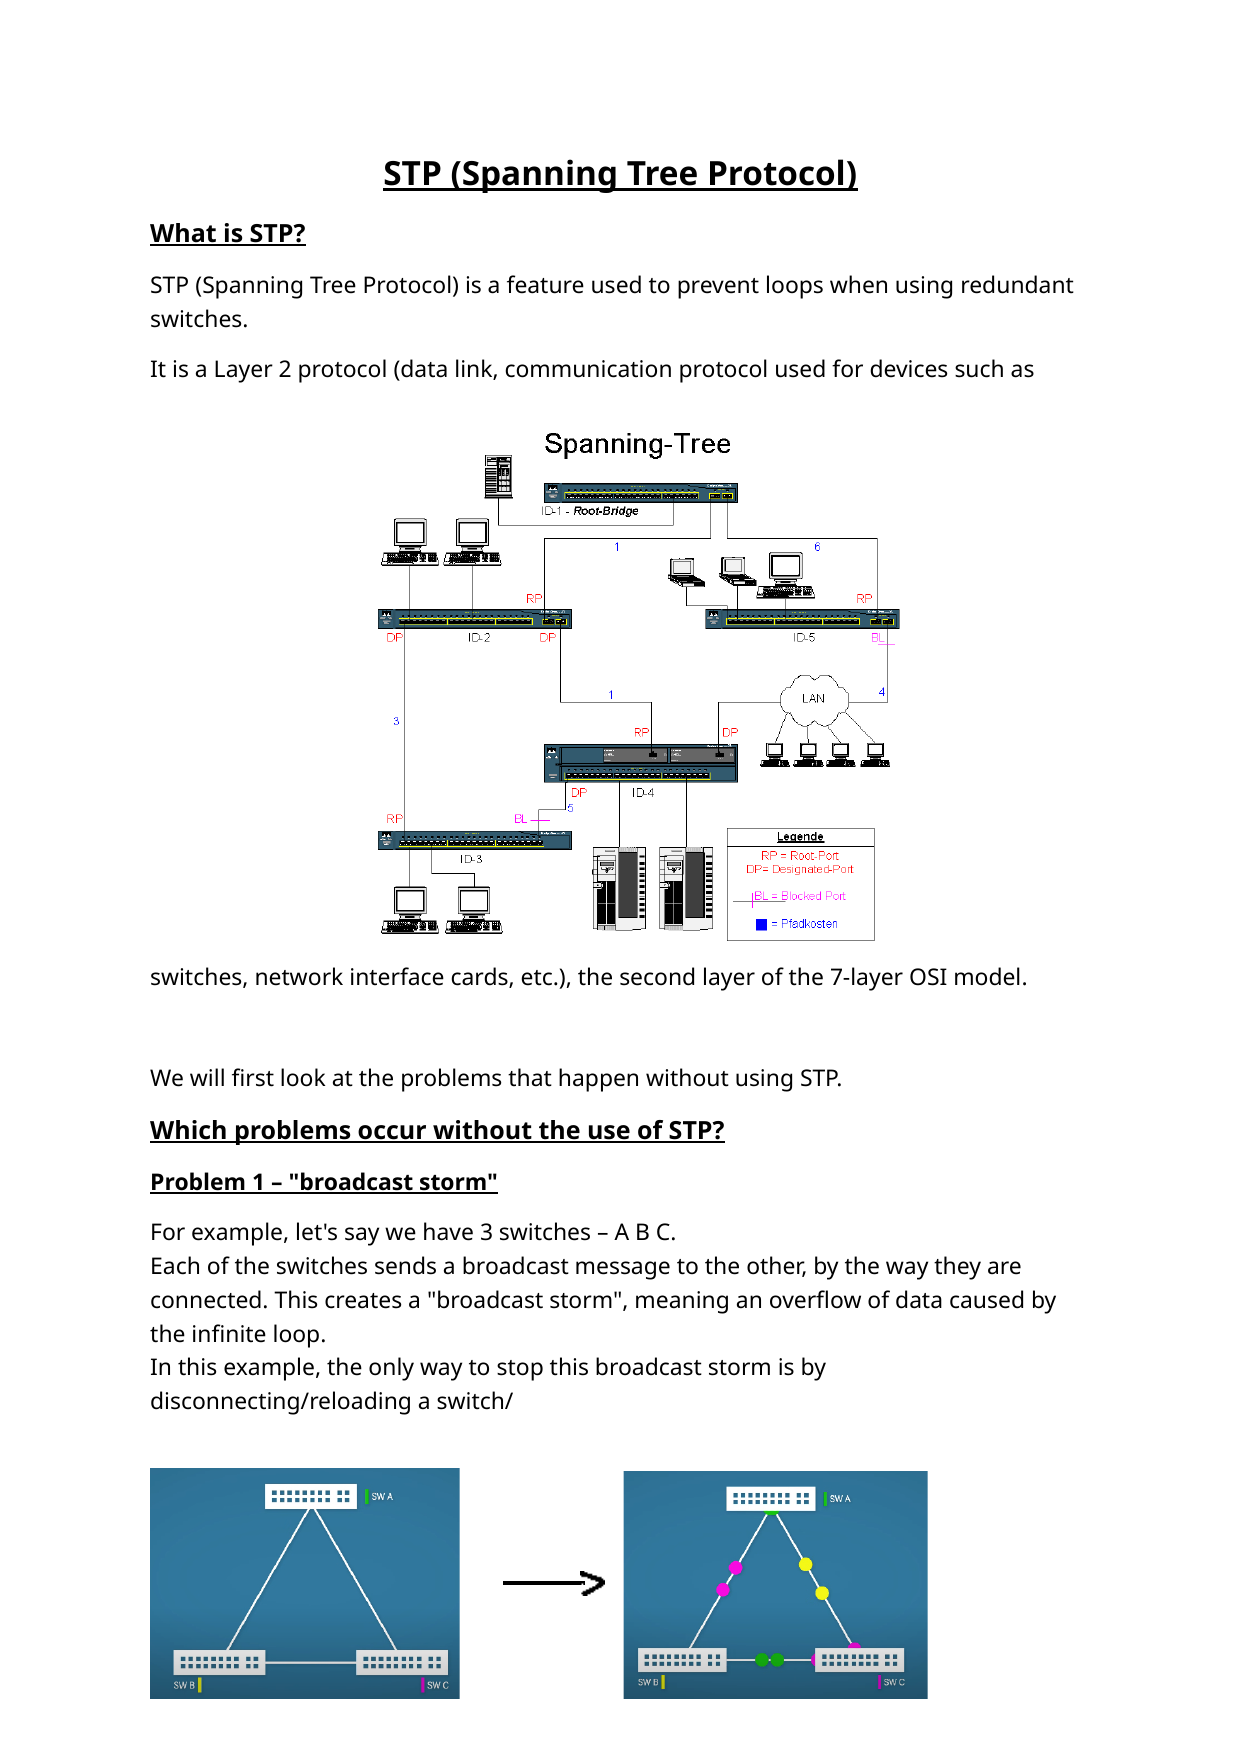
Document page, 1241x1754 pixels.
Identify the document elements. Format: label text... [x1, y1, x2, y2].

text For example, let's say we have 3 switches – A B C. Each of the switches sends a broadcast message to the other, by the way they are connected. This creates a "broadcast storm", meaning an overflow of data caused by the infinite loop. In this example, the only way to stop this broadcast storm is by disconnecting/reloading a switch/ [150, 1216, 1090, 1416]
text STP (Spanning Tree Protocol) [150, 150, 1090, 195]
text We will first look at the problems that happen without using STP. [150, 1062, 1090, 1093]
text What is STP? [150, 216, 1090, 250]
text STP (Spanning Tree Protocol) is a feature used to prevent loops when using redundant switches. [150, 269, 1090, 334]
picture [623, 1471, 928, 1699]
picture [503, 1571, 605, 1596]
picture [150, 1468, 460, 1699]
picture [320, 414, 920, 962]
text Problem 1 – "broadcast storm" [150, 1166, 1090, 1197]
text Which problems occur without the use of STP? [150, 1112, 1090, 1147]
